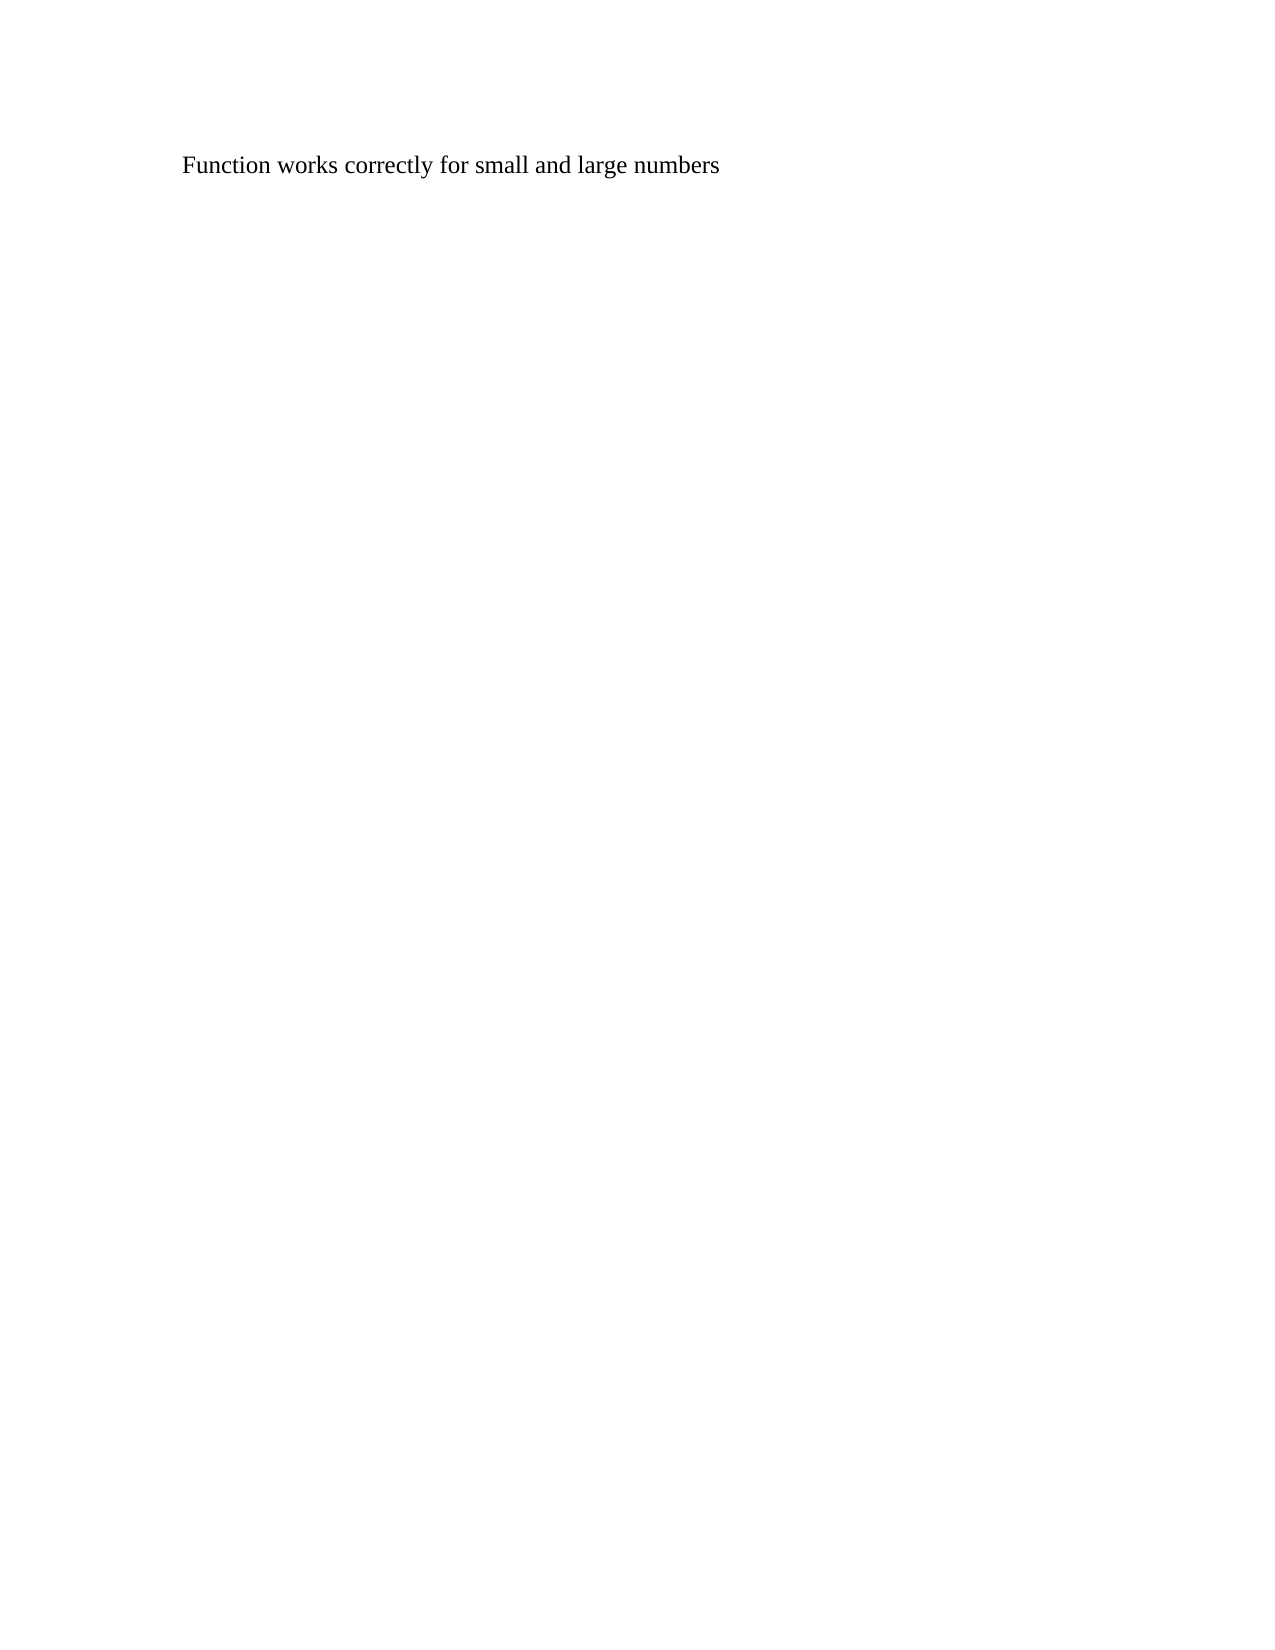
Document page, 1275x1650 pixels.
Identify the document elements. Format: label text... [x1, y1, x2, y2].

text  Function works correctly for small and large numbers [150, 150, 1125, 179]
